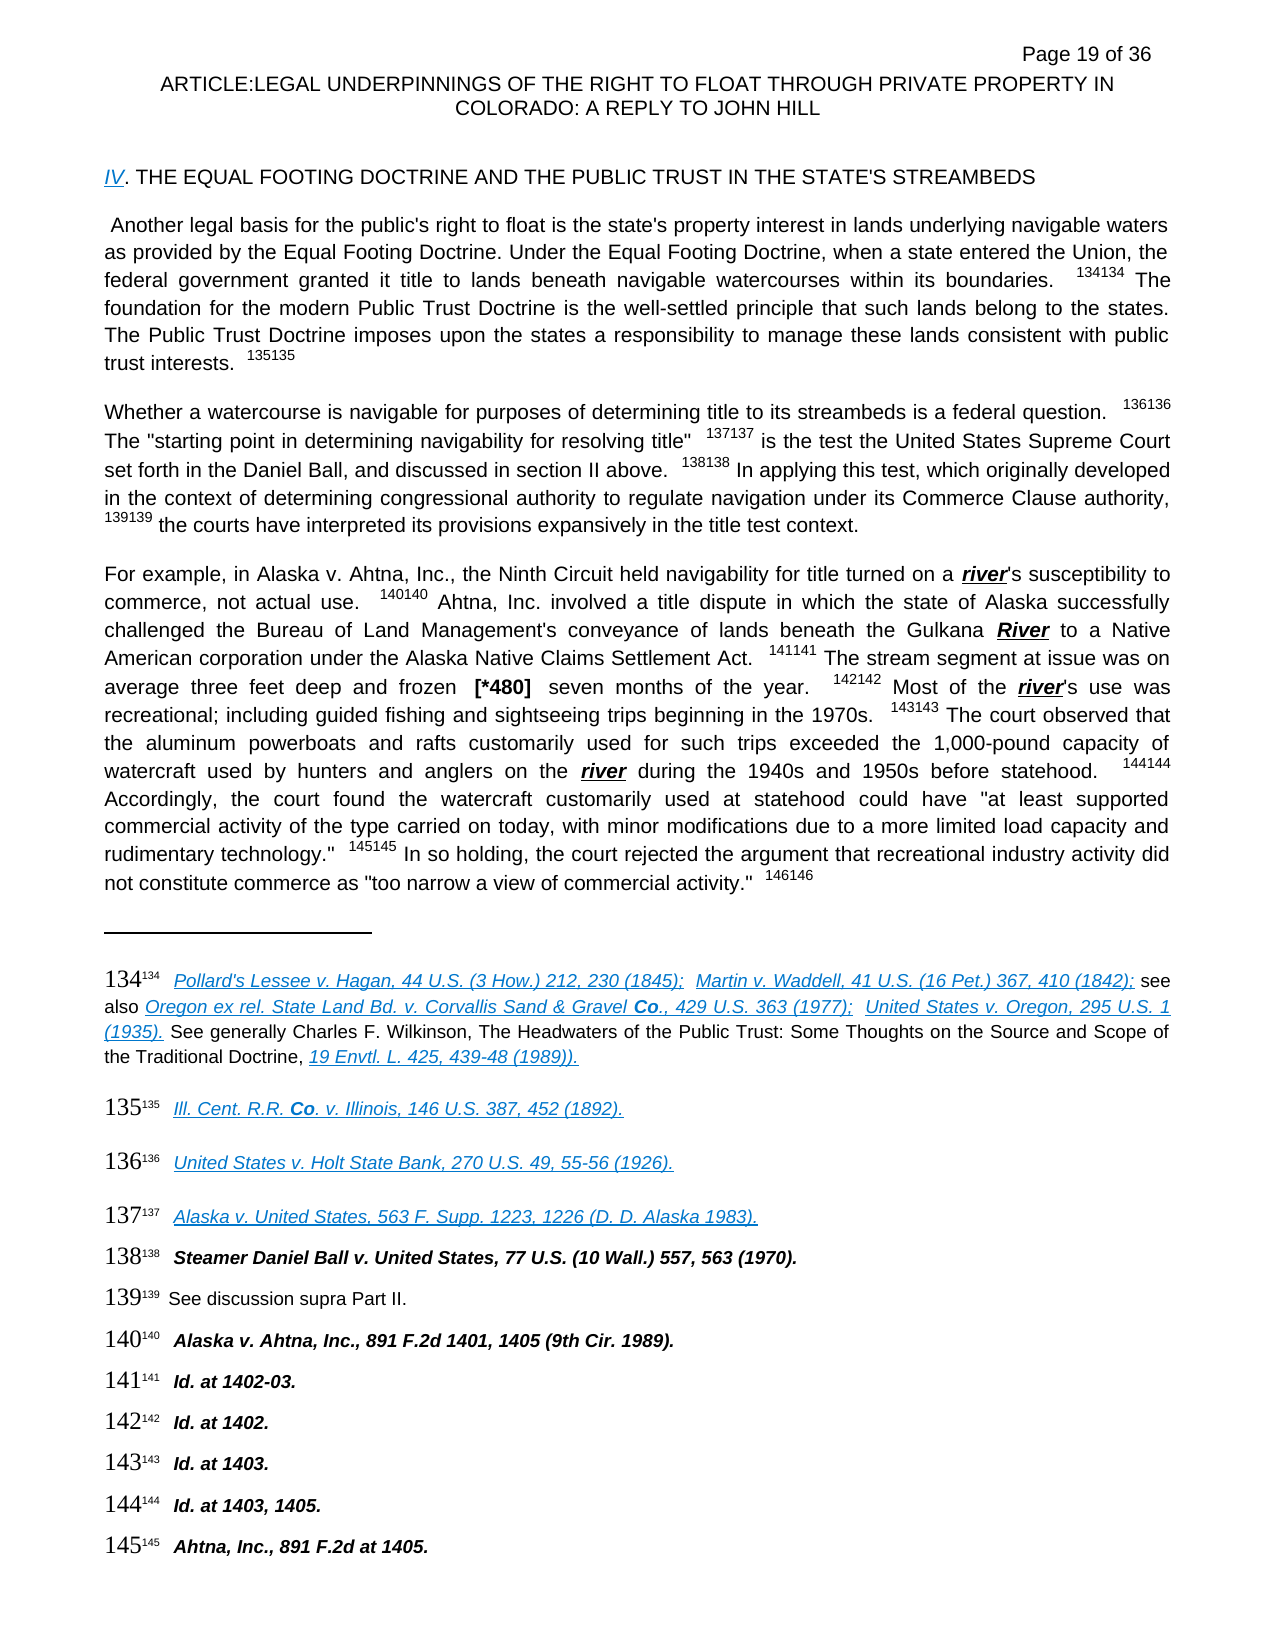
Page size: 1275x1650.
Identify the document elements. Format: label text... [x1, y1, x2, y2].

text IV. THE EQUAL FOOTING DOCTRINE AND THE PUBLIC TRUST IN THE STATE'S STREAMBEDS [104, 161, 1171, 188]
text For example, in Alaska v. Ahtna, Inc., the Ninth Circuit held navigability for title turned on a river's susceptibility to commerce, not actual use. 140 Ahtna, Inc. involved a title dispute in which the state of Alaska successfully challenged the Bureau of Land Management's conveyance of lands beneath the Gulkana River to a Native American corporation under the Alaska Native Claims Settlement Act. 141 The stream segment at issue was on average three feet deep and frozen [*480] seven months of the year. 142 Most of the river's use was recreational; including guided fishing and sightseeing trips beginning in the 1970s. 143 The court observed that the aluminum powerboats and rafts customarily used for such trips exceeded the 1,000-pound capacity of watercraft used by hunters and anglers on the river during the 1940s and 1950s before statehood. 144 Accordingly, the court found the watercraft customarily used at statehood could have "at least supported commercial activity of the type carried on today, with minor modifications due to a more limited load capacity and rudimentary technology." 145 In so holding, the court rejected the argument that recreational industry activity did not constitute commerce as "too narrow a view of commercial activity." 146 [104, 559, 1171, 896]
text Whether a watercourse is navigable for purposes of determining title to its streambeds is a federal question. 136 The "starting point in determining navigability for resolving title" 137 is the test the United States Supreme Court set forth in the Daniel Ball, and discussed in section II above. 138 In applying this test, which originally developed in the context of determining congressional authority to regulate navigation under its Commerce Clause authority, 139 the courts have interpreted its provisions expansively in the title test context. [104, 396, 1171, 538]
text Another legal basis for the public's right to float is the state's property interest in lands underlying navigable waters as provided by the Equal Footing Doctrine. Under the Equal Footing Doctrine, when a state entered the Union, the federal government granted it title to lands beneath navigable watercourses within its boundaries. 134 The foundation for the modern Public Trust Doctrine is the well-settled principle that such lands belong to the states. The Public Trust Doctrine imposes upon the states a responsibility to manage these lands consistent with public trust interests. 135 [104, 209, 1171, 375]
